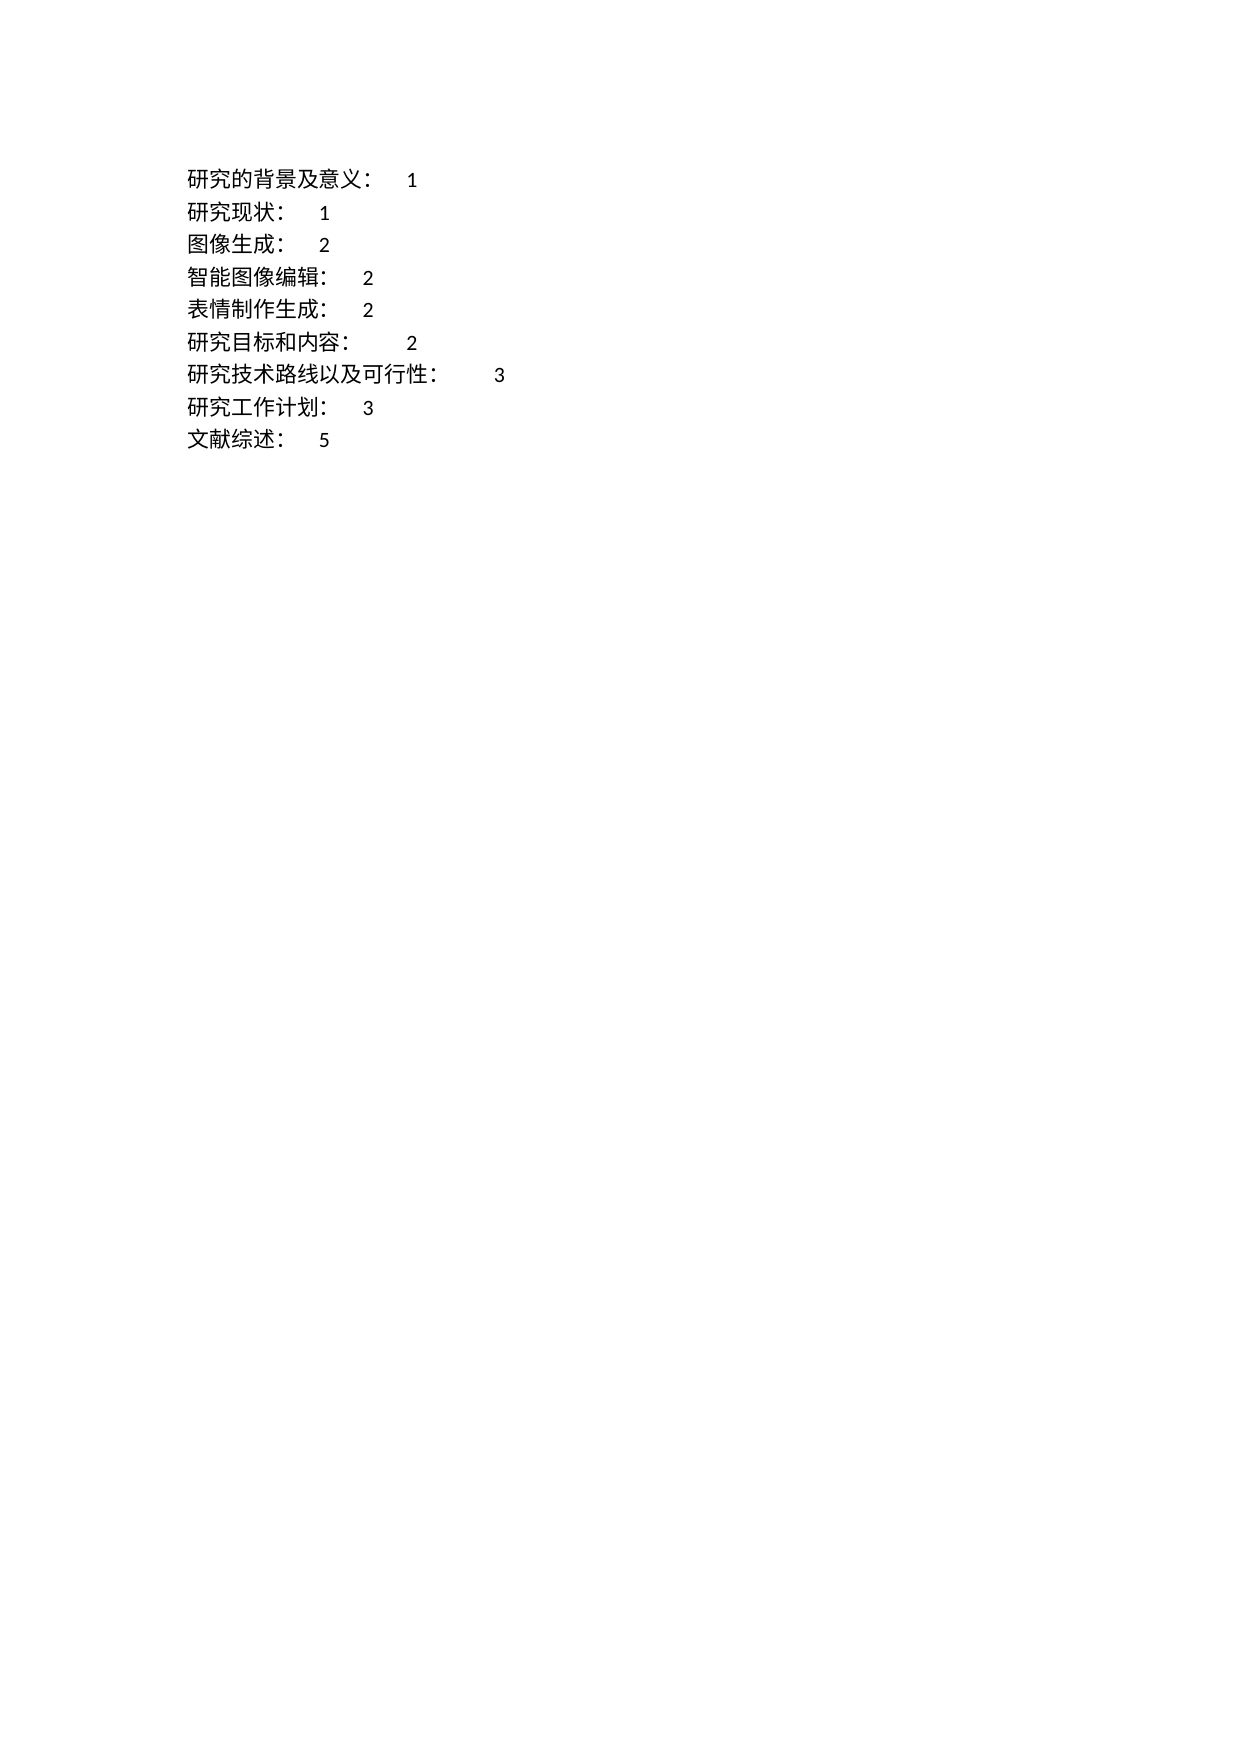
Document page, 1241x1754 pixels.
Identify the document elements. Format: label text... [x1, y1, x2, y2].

text 智能图像编辑： 2 [187, 259, 1053, 292]
text 研究的背景及意义： 1 [187, 162, 1053, 194]
text 研究技术路线以及可行性： 3 [187, 357, 1053, 389]
text 研究工作计划： 3 [187, 389, 1053, 422]
text 表情制作生成： 2 [187, 292, 1053, 324]
text 图像生成： 2 [187, 227, 1053, 259]
text 文献综述： 5 [187, 422, 1053, 454]
text 研究现状： 1 [187, 194, 1053, 227]
text 研究目标和内容： 2 [187, 324, 1053, 357]
